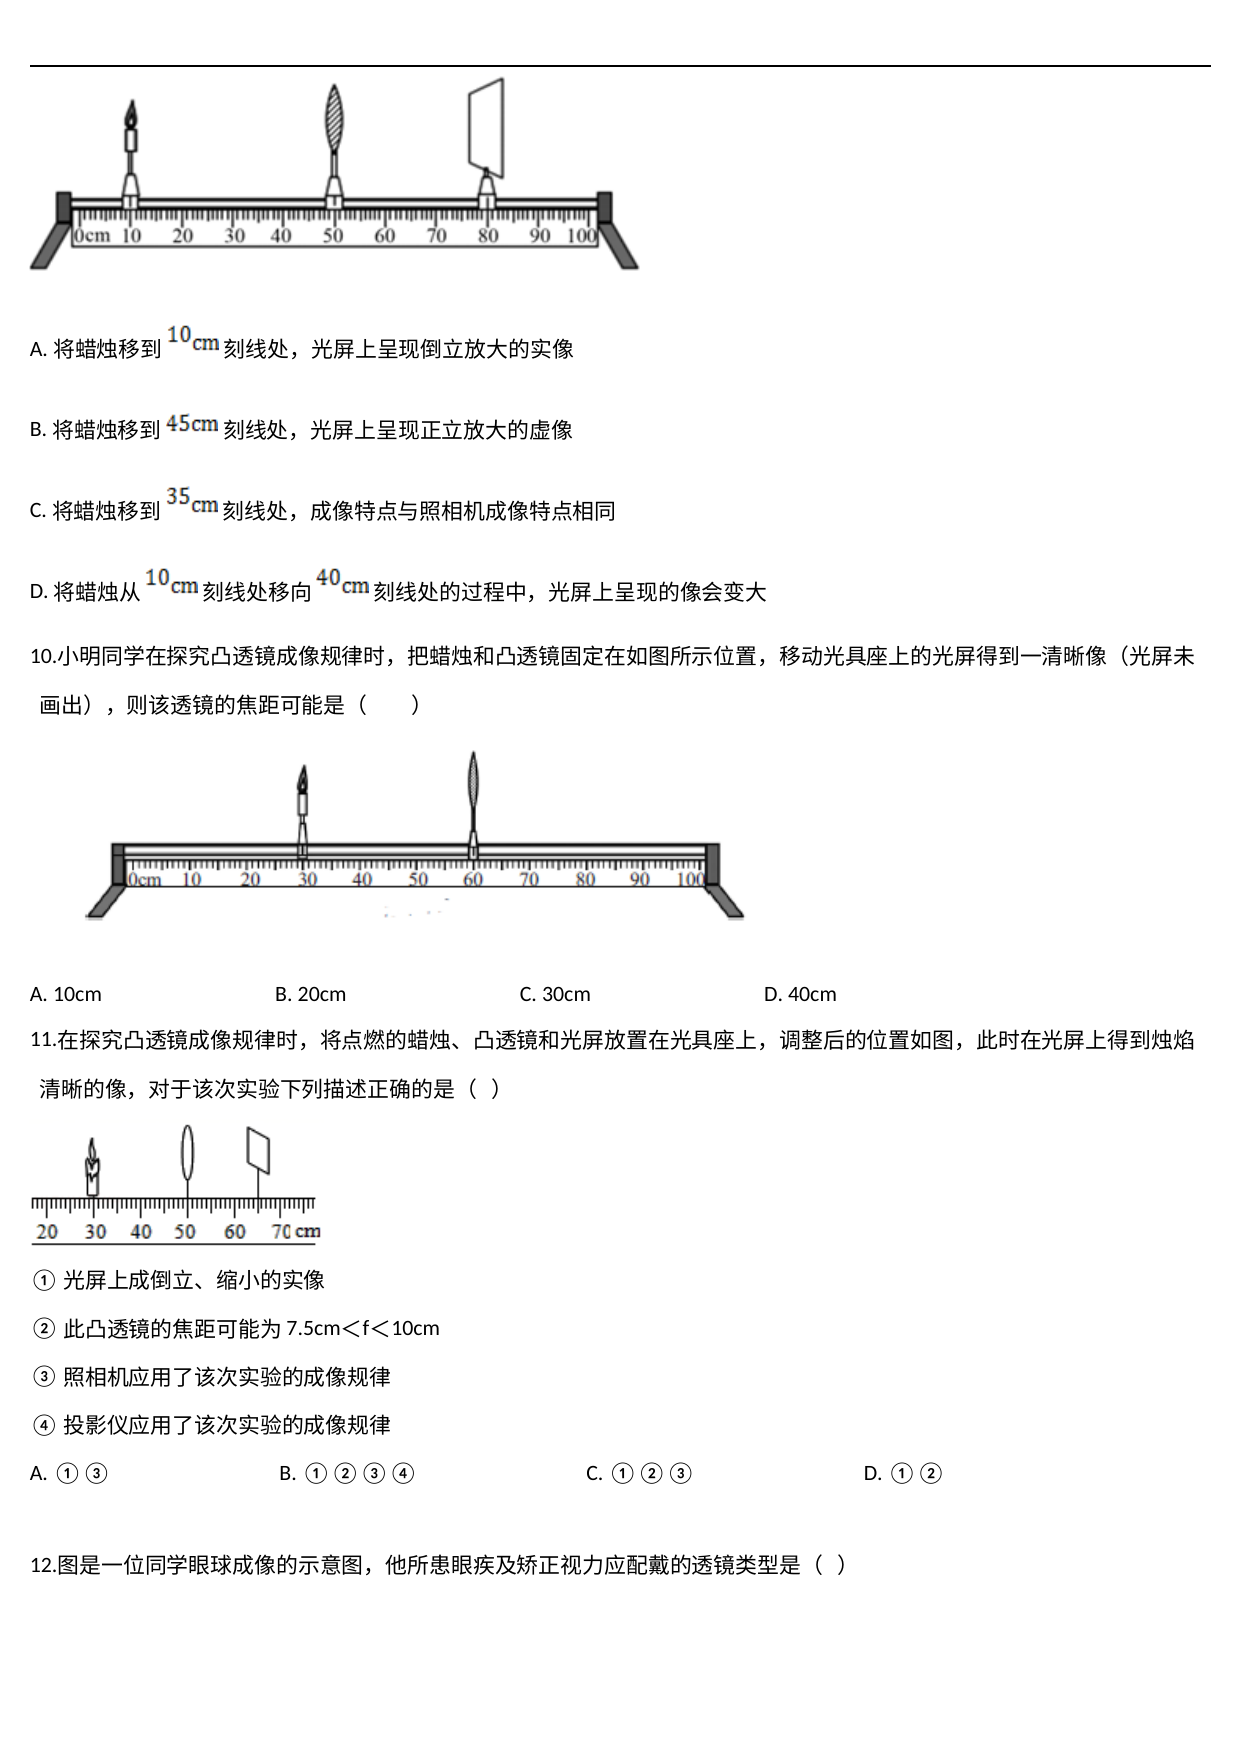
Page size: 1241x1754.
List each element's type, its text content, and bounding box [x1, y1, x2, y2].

text C. 将蜡烛移到 刻线处，成像特点与照相机成像特点相同 [29, 477, 1211, 542]
text ②此凸透镜的焦距可能为7.5cm＜f＜10cm [29, 1311, 1211, 1344]
text ①光屏上成倒立、缩小的实像 [29, 1263, 1211, 1296]
text A. 10cm B. 20cm C. 30cm D. 40cm [29, 977, 1211, 1009]
picture [145, 558, 198, 598]
picture [29, 74, 643, 274]
picture [316, 558, 369, 598]
text ④投影仪应用了该次实验的成像规律 [29, 1408, 1211, 1441]
text ③照相机应用了该次实验的成像规律 [29, 1360, 1211, 1392]
picture [166, 477, 218, 517]
text 12.图是一位同学眼球成像的示意图，他所患眼疾及矫正视力应配戴的透镜类型是（ ） [29, 1548, 1211, 1581]
picture [29, 1119, 325, 1250]
text D. 将蜡烛从 刻线处移向 刻线处的过程中，光屏上呈现的像会变大 [29, 558, 1211, 623]
text 10.小明同学在探究凸透镜成像规律时，把蜡烛和凸透镜固定在如图所示位置，移动光具座上的光屏得到一清晰像（光屏未画出），则该透镜的焦距可能是（ ） [29, 639, 1211, 720]
text B. 将蜡烛移到 刻线处，光屏上呈现正立放大的虚像 [29, 396, 1211, 461]
picture [29, 735, 774, 935]
picture [166, 396, 218, 436]
picture [167, 315, 219, 355]
text A. ①③ B. ①②③④ C. ①②③ D. ①② [29, 1456, 1211, 1489]
text 11.在探究凸透镜成像规律时，将点燃的蜡烛、凸透镜和光屏放置在光具座上，调整后的位置如图，此时在光屏上得到烛焰清晰的像，对于该次实验下列描述正确的是（ ） [29, 1023, 1211, 1104]
text A. 将蜡烛移到 刻线处，光屏上呈现倒立放大的实像 [29, 316, 1211, 381]
